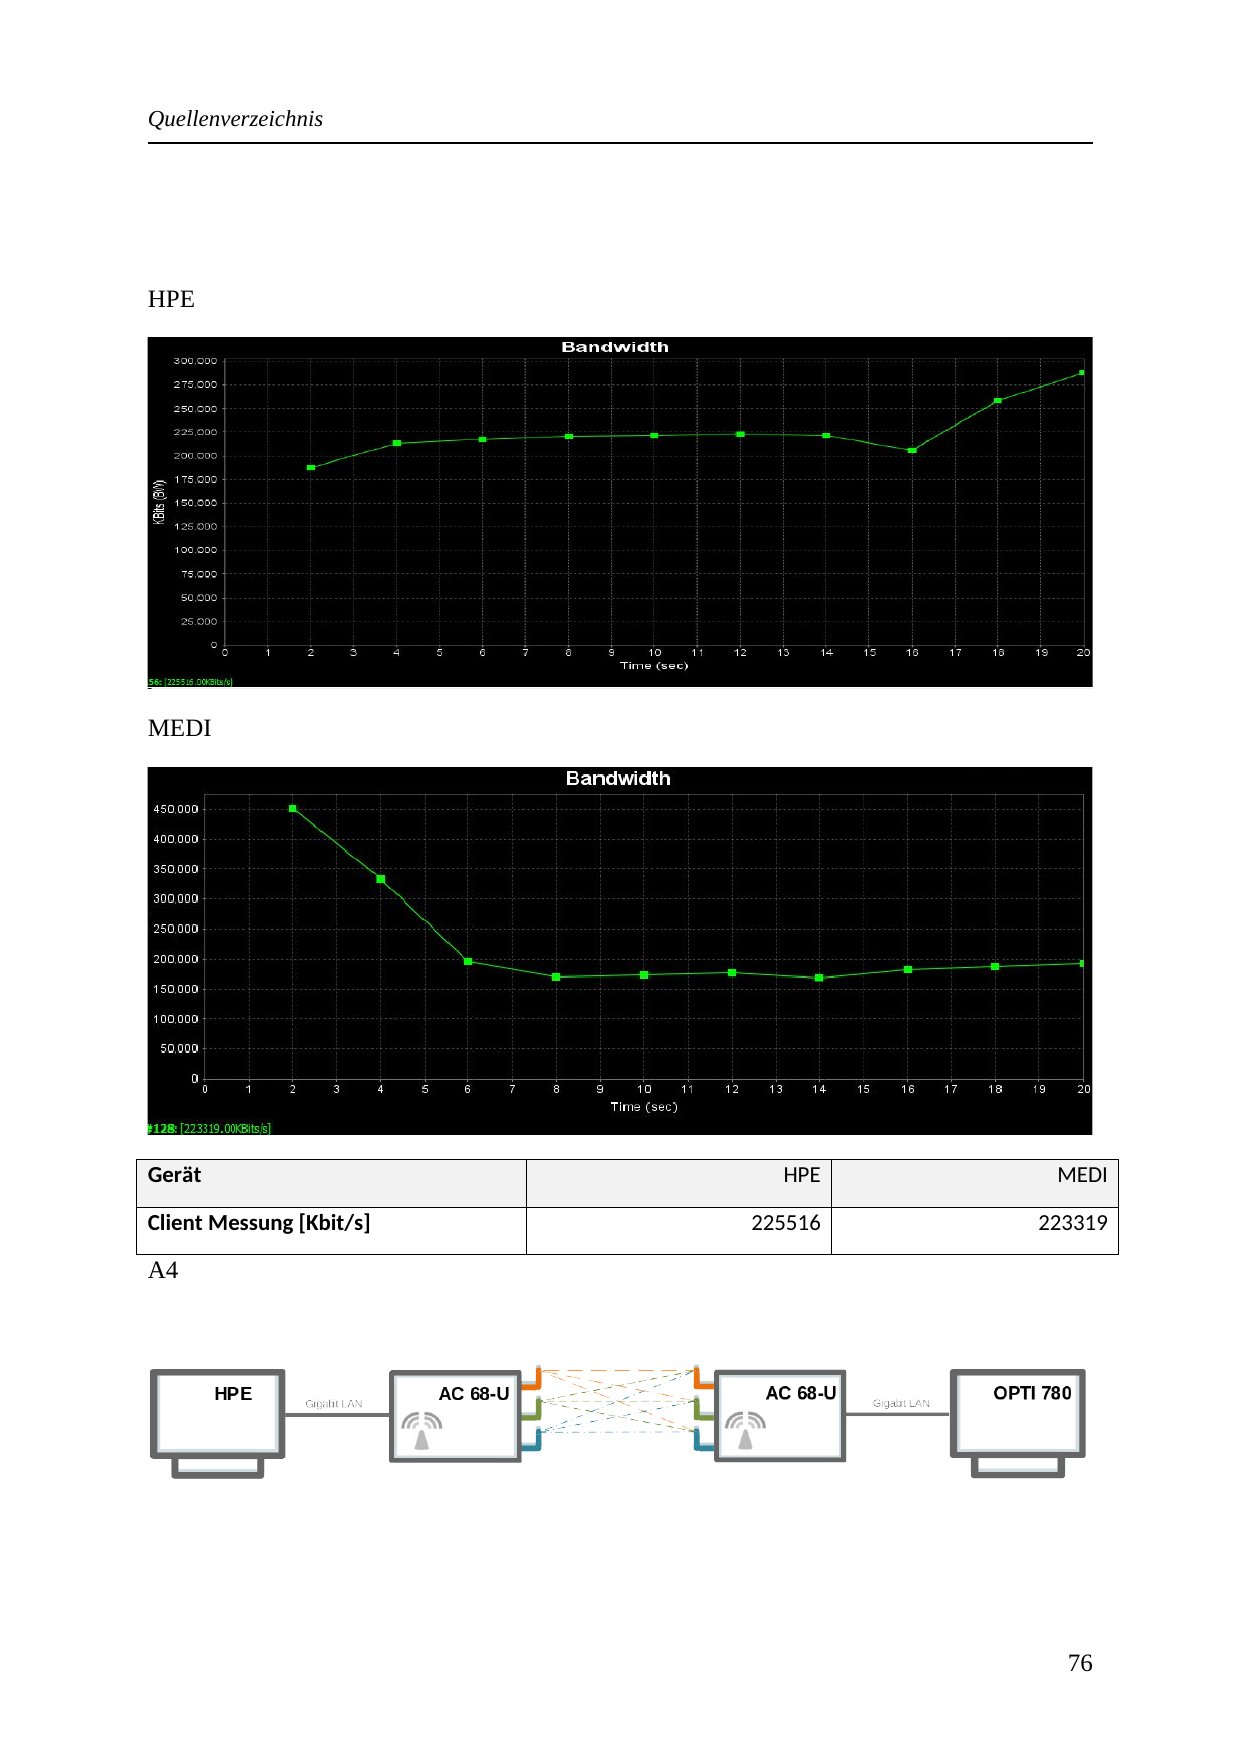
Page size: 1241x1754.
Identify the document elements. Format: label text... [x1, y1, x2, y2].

table_cell Client Messung [Kbit/s] [137, 1208, 526, 1254]
picture [147, 767, 1093, 1135]
table_header HPE [527, 1160, 831, 1207]
table_cell 223319 [832, 1208, 1118, 1254]
text A4 [148, 1255, 1093, 1284]
picture [147, 337, 1093, 689]
table_header Gerät [137, 1160, 526, 1207]
table_header MEDI [832, 1160, 1118, 1207]
text MEDI [148, 713, 1093, 742]
text HPE [148, 284, 1093, 313]
table_cell 225516 [527, 1208, 831, 1254]
